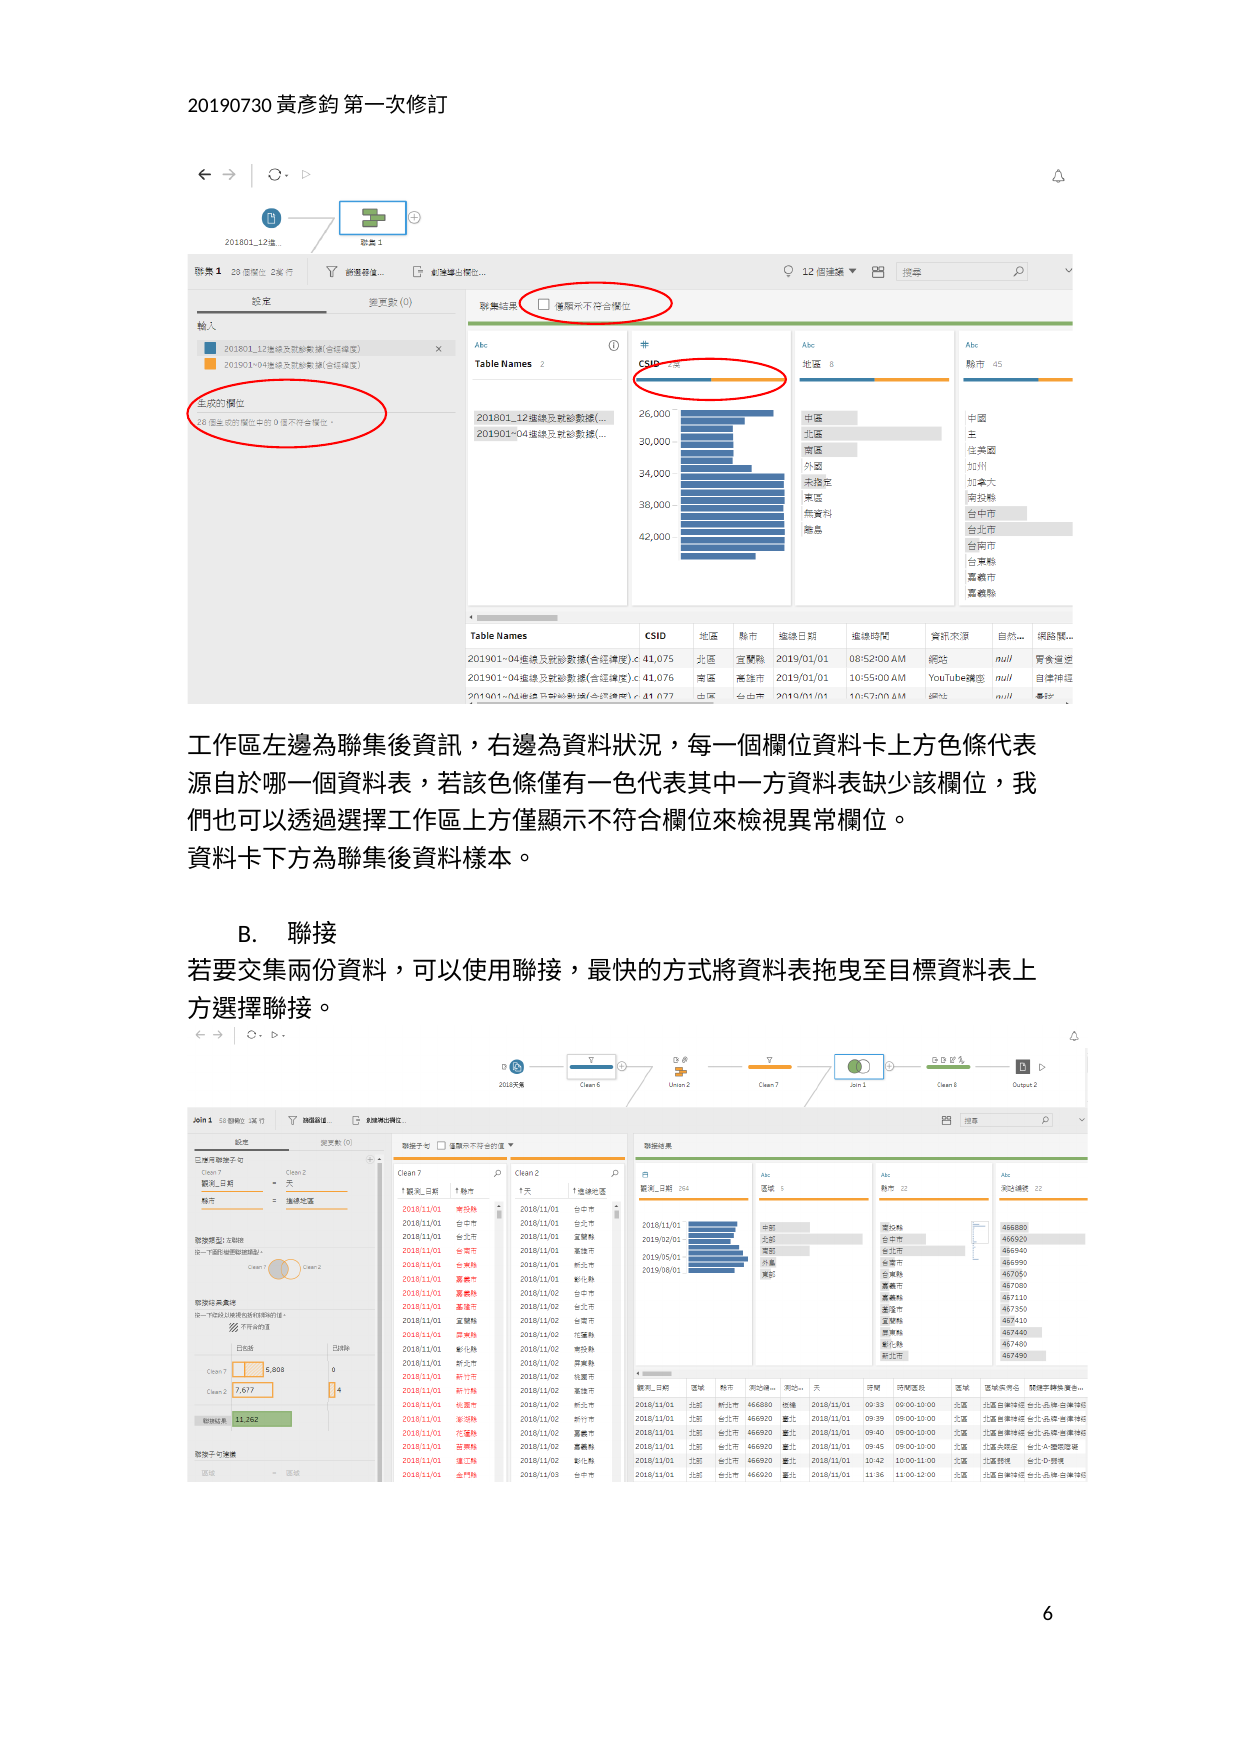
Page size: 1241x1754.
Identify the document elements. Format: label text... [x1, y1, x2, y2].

text 資料卡下方為聯集後資料樣本。 [187, 837, 1053, 875]
text 工作區左邊為聯集後資訊，右邊為資料狀況，每一個欄位資料卡上方色條代表源自於哪一個資料表，若該色條僅有一色代表其中一方資料表缺少該欄位，我們也可以透過選擇工作區上方僅顯示不符合欄位來檢視異常欄位。 [187, 704, 1053, 837]
picture [187, 162, 1073, 704]
picture [189, 381, 384, 446]
picture [187, 1025, 1088, 1482]
list 聯接 [237, 912, 1053, 950]
text 若要交集兩份資料，可以使用聯接，最快的方式將資料表拖曳至目標資料表上方選擇聯接。 [187, 950, 1053, 1025]
